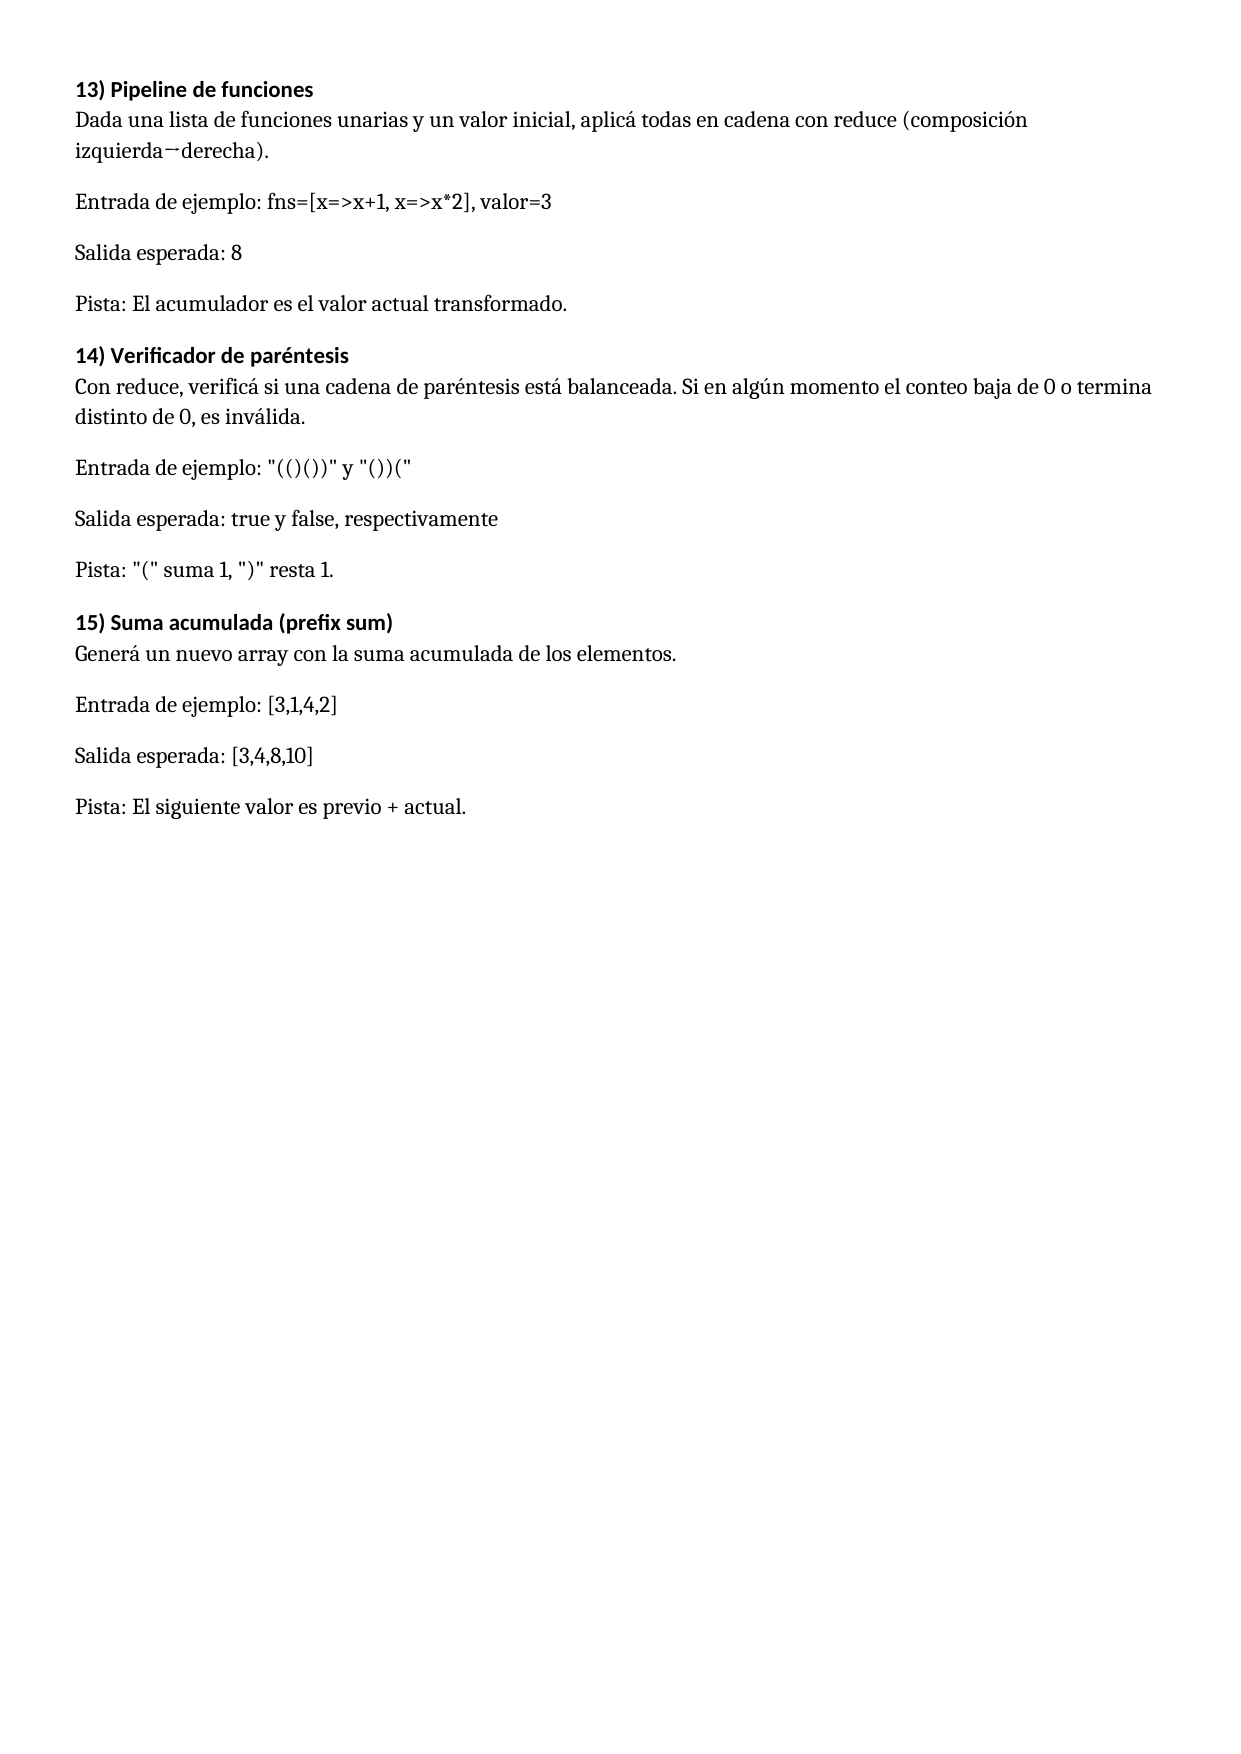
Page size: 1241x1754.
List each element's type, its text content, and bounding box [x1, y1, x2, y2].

text Dada una lista de funciones unarias y un valor inicial, aplicá todas en cadena con reduce (composición izquierda→derecha). [75, 107, 1165, 164]
text Con reduce, verificá si una cadena de paréntesis está balanceada. Si en algún momento el conteo baja de 0 o termina distinto de 0, es inválida. [75, 374, 1165, 430]
text Salida esperada: true y false, respectivamente [75, 506, 1165, 532]
text Pista: "(" suma 1, ")" resta 1. [75, 557, 1165, 583]
text Salida esperada: [3,4,8,10] [75, 742, 1165, 769]
text Salida esperada: 8 [75, 239, 1165, 266]
subtitle 15) Suma acumulada (prefix sum) [75, 608, 1165, 636]
text Generá un nuevo array con la suma acumulada de los elementos. [75, 640, 1165, 667]
text Pista: El acumulador es el valor actual transformado. [75, 291, 1165, 317]
text Entrada de ejemplo: "(()())" y "())(" [75, 455, 1165, 481]
text Entrada de ejemplo: fns=[x=>x+1, x=>x*2], valor=3 [75, 188, 1165, 215]
text Entrada de ejemplo: [3,1,4,2] [75, 691, 1165, 718]
text Pista: El siguiente valor es previo + actual. [75, 793, 1165, 820]
subtitle 14) Verificador de paréntesis [75, 342, 1165, 369]
subtitle 13) Pipeline de funciones [75, 75, 1165, 103]
